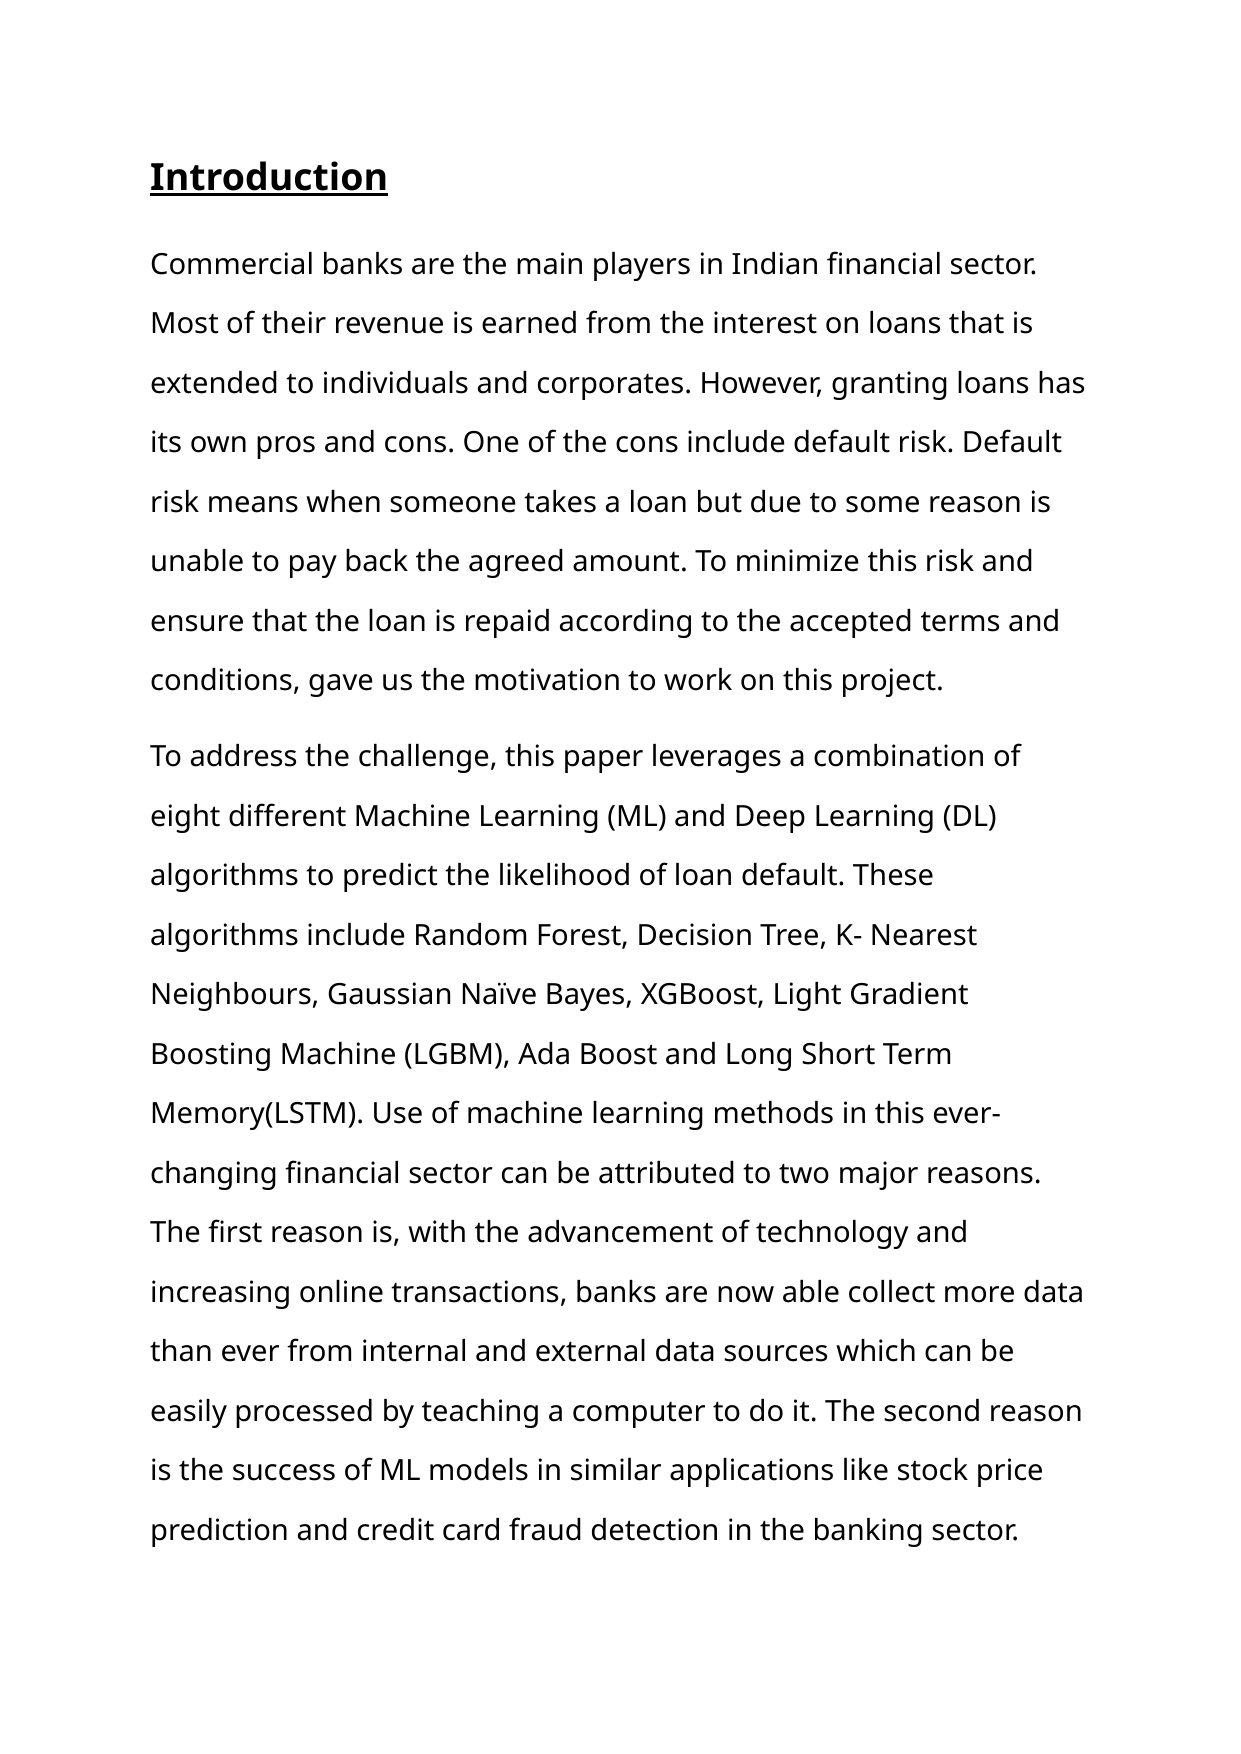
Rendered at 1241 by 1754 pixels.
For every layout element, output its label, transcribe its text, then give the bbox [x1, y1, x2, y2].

text To address the challenge, this paper leverages a combination of eight different Machine Learning (ML) and Deep Learning (DL) algorithms to predict the likelihood of loan default. These algorithms include Random Forest, Decision Tree, K- Nearest Neighbours, Gaussian Naïve Bayes, XGBoost, Light Gradient Boosting Machine (LGBM), Ada Boost and Long Short Term Memory(LSTM). Use of machine learning methods in this ever-changing financial sector can be attributed to two major reasons. The first reason is, with the advancement of technology and increasing online transactions, banks are now able collect more data than ever from internal and external data sources which can be easily processed by teaching a computer to do it. The second reason is the success of ML models in similar applications like stock price prediction and credit card fraud detection in the banking sector. [150, 736, 1090, 1549]
text Introduction [150, 150, 1090, 201]
text Commercial banks are the main players in Indian financial sector. Most of their revenue is earned from the interest on loans that is extended to individuals and corporates. However, granting loans has its own pros and cons. One of the cons include default risk. Default risk means when someone takes a loan but due to some reason is unable to pay back the agreed amount. To minimize this risk and ensure that the loan is repaid according to the accepted terms and conditions, gave us the motivation to work on this project. [150, 243, 1090, 699]
